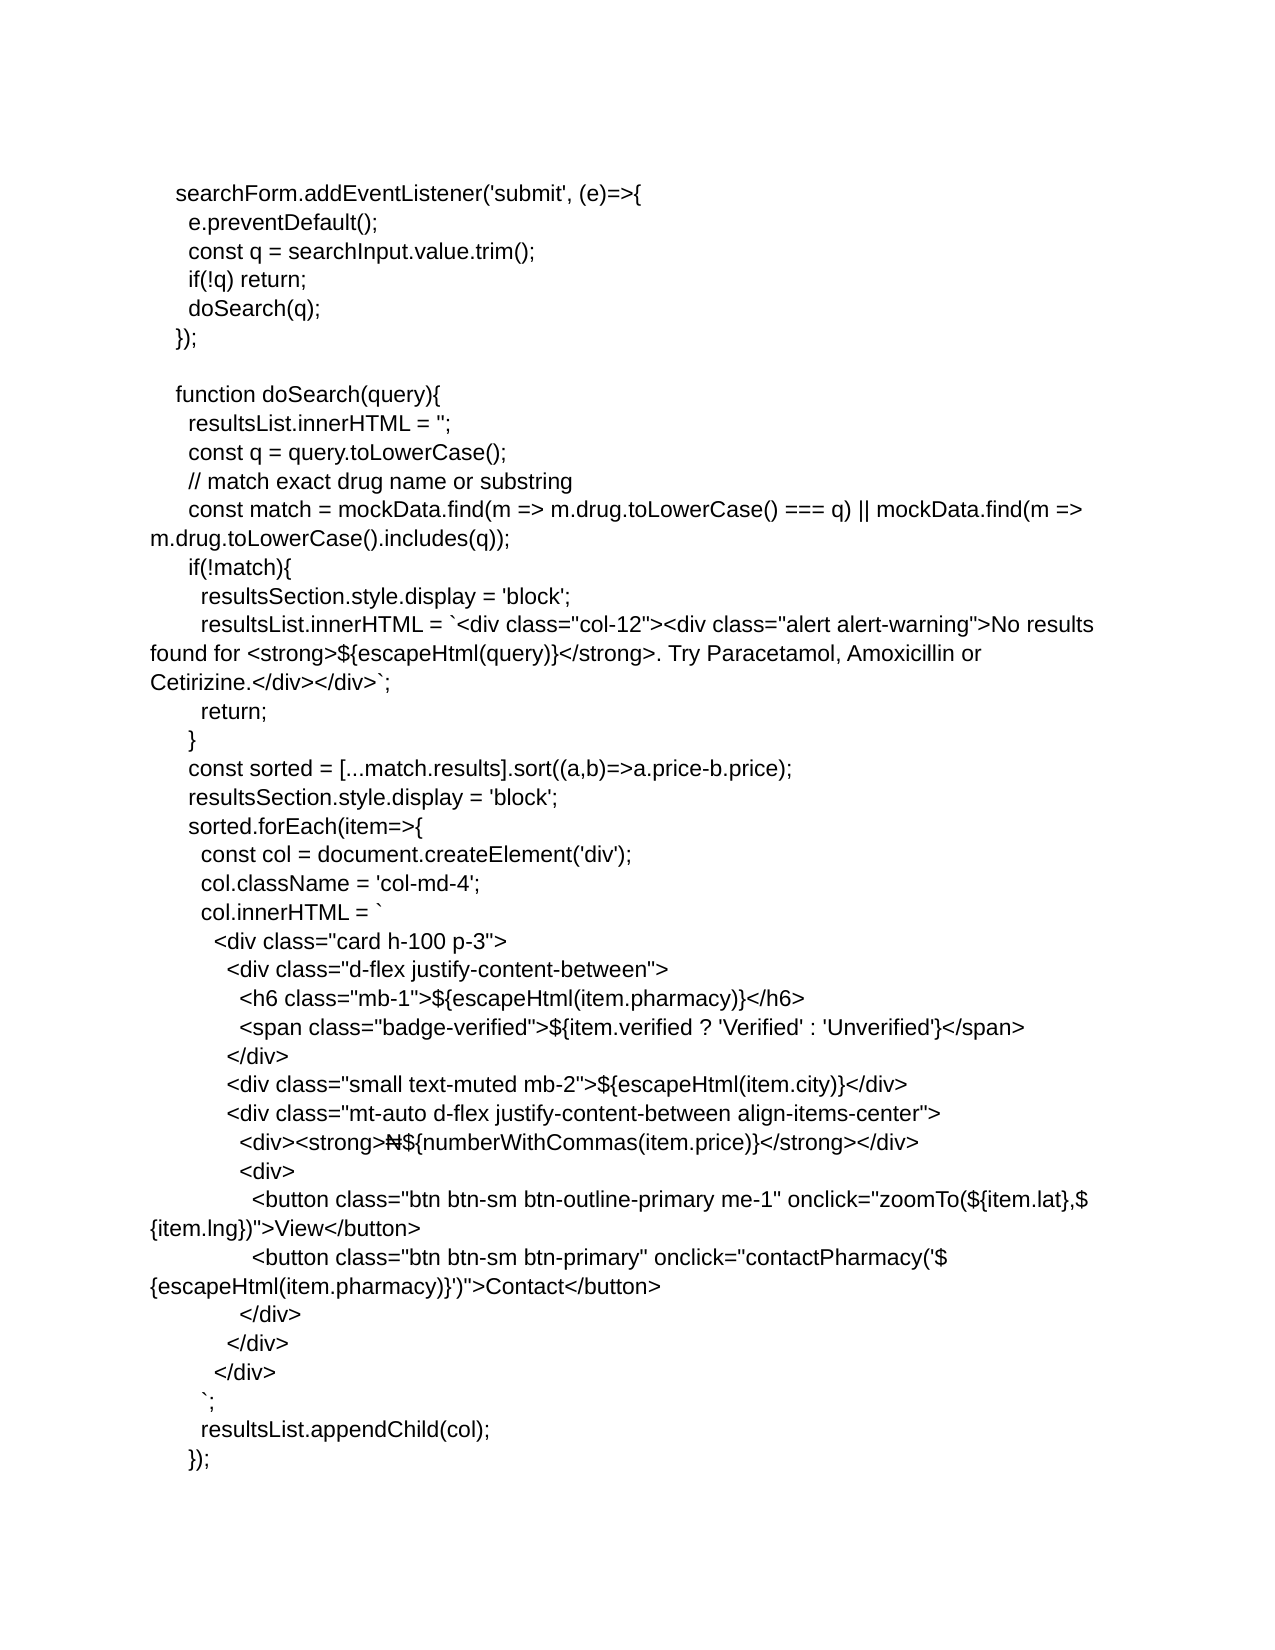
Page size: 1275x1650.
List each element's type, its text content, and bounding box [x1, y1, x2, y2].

text const q = searchInput.value.trim(); [150, 236, 1125, 265]
text resultsSection.style.display = 'block'; [150, 581, 1125, 610]
text resultsList.appendChild(col); [150, 1415, 1125, 1444]
text const col = document.createElement('div'); [150, 840, 1125, 869]
text const sorted = [...match.results].sort((a,b)=>a.price-b.price); [150, 754, 1125, 782]
text col.className = 'col-md-4'; [150, 869, 1125, 897]
text <div class="card h-100 p-3"> [150, 926, 1125, 955]
text <button class="btn btn-sm btn-primary" onclick="contactPharmacy('${escapeHtml(item.pharmacy)}')">Contact</button> [150, 1242, 1125, 1300]
text // match exact drug name or substring [150, 466, 1125, 495]
text <div> [150, 1156, 1125, 1185]
text } [150, 725, 1125, 754]
text function doSearch(query){ [150, 380, 1125, 409]
text resultsList.innerHTML = `<div class="col-12"><div class="alert alert-warning">No results found for <strong>${escapeHtml(query)}</strong>. Try Paracetamol, Amoxicillin or Cetirizine.</div></div>`; [150, 610, 1125, 696]
text sorted.forEach(item=>{ [150, 811, 1125, 840]
text <div><strong>₦${numberWithCommas(item.price)}</strong></div> [150, 1127, 1125, 1156]
text </div> [150, 1357, 1125, 1386]
text const q = query.toLowerCase(); [150, 437, 1125, 466]
text <div class="small text-muted mb-2">${escapeHtml(item.city)}</div> [150, 1070, 1125, 1099]
text </div> [150, 1300, 1125, 1329]
text <button class="btn btn-sm btn-outline-primary me-1" onclick="zoomTo(${item.lat},${item.lng})">View</button> [150, 1185, 1125, 1242]
text return; [150, 696, 1125, 725]
text if(!match){ [150, 552, 1125, 581]
text resultsList.innerHTML = ''; [150, 409, 1125, 437]
text if(!q) return; [150, 265, 1125, 294]
text </div> [150, 1329, 1125, 1357]
text doSearch(q); [150, 294, 1125, 322]
text </div> [150, 1041, 1125, 1070]
text e.preventDefault(); [150, 207, 1125, 236]
text <span class="badge-verified">${item.verified ? 'Verified' : 'Unverified'}</span> [150, 1012, 1125, 1041]
text const match = mockData.find(m => m.drug.toLowerCase() === q) || mockData.find(m => m.drug.toLowerCase().includes(q)); [150, 495, 1125, 552]
text searchForm.addEventListener('submit', (e)=>{ [150, 179, 1125, 207]
text col.innerHTML = ` [150, 897, 1125, 926]
text `; [150, 1386, 1125, 1415]
text <h6 class="mb-1">${escapeHtml(item.pharmacy)}</h6> [150, 984, 1125, 1012]
text <div class="d-flex justify-content-between"> [150, 955, 1125, 984]
text }); [150, 322, 1125, 351]
text }); [150, 1444, 1125, 1472]
text resultsSection.style.display = 'block'; [150, 782, 1125, 811]
text <div class="mt-auto d-flex justify-content-between align-items-center"> [150, 1099, 1125, 1127]
